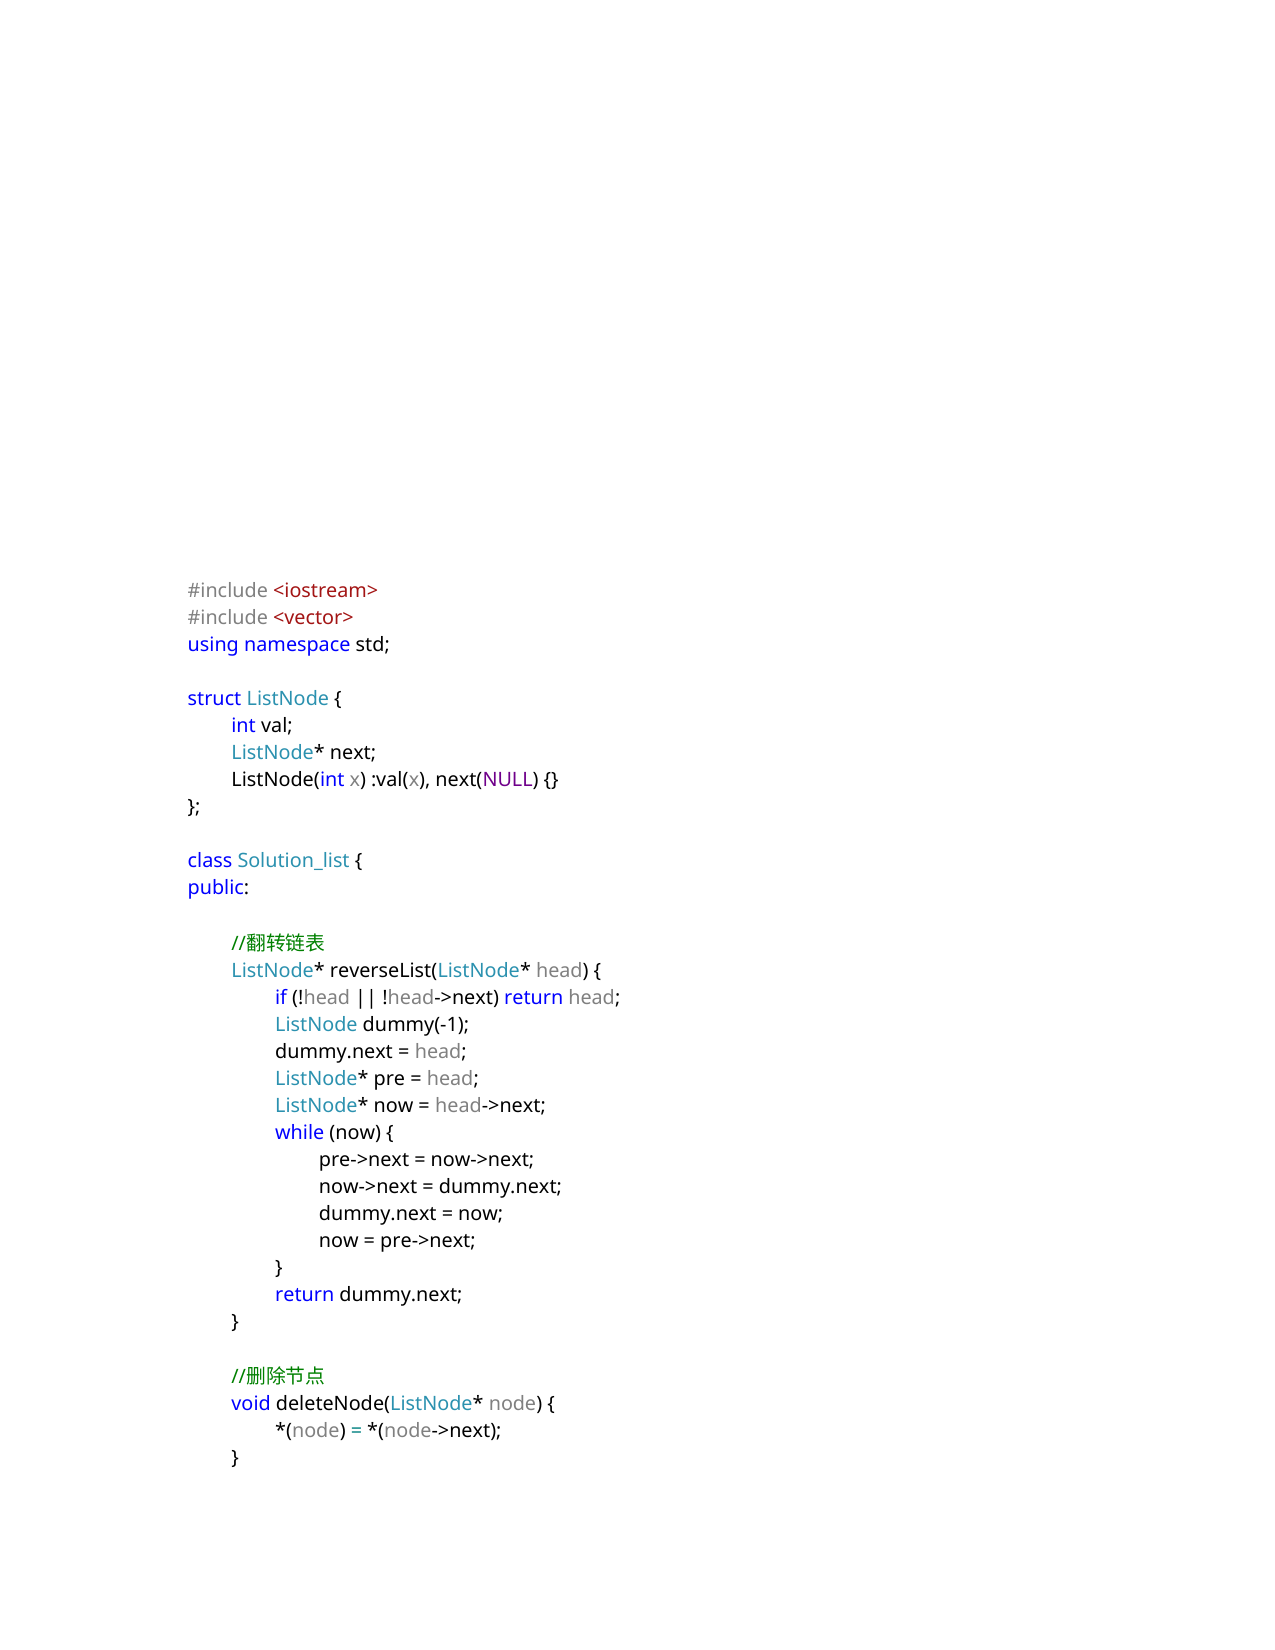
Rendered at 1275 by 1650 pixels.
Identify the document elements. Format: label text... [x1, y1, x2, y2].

text struct ListNode { [187, 684, 1087, 712]
text ListNode* next; [187, 738, 1087, 766]
text ListNode* pre = head; [187, 1064, 1087, 1091]
text //翻转链表 [187, 927, 1087, 956]
text }; [187, 792, 1087, 819]
text } [187, 1443, 1087, 1471]
text dummy.next = now; [187, 1199, 1087, 1226]
text while (now) { [187, 1118, 1087, 1145]
text } [187, 1307, 1087, 1334]
text class Solution_list { [187, 846, 1087, 873]
text ListNode(int x) :val(x), next(NULL) {} [187, 766, 1087, 792]
text public: [187, 873, 1087, 900]
text #include <vector> [187, 604, 1087, 631]
text void deleteNode(ListNode* node) { [187, 1389, 1087, 1417]
text if (!head || !head->next) return head; [187, 983, 1087, 1010]
text now = pre->next; [187, 1226, 1087, 1253]
text now->next = dummy.next; [187, 1172, 1087, 1199]
text pre->next = now->next; [187, 1145, 1087, 1172]
text dummy.next = head; [187, 1037, 1087, 1064]
text ListNode* now = head->next; [187, 1091, 1087, 1118]
text return dummy.next; [187, 1280, 1087, 1307]
text ListNode* reverseList(ListNode* head) { [187, 956, 1087, 983]
text using namespace std; [187, 631, 1087, 658]
text int val; [187, 712, 1087, 738]
text *(node) = *(node->next); [187, 1417, 1087, 1443]
text } [187, 1253, 1087, 1280]
text //删除节点 [187, 1361, 1087, 1389]
text ListNode dummy(-1); [187, 1010, 1087, 1037]
text #include <iostream> [187, 577, 1087, 604]
